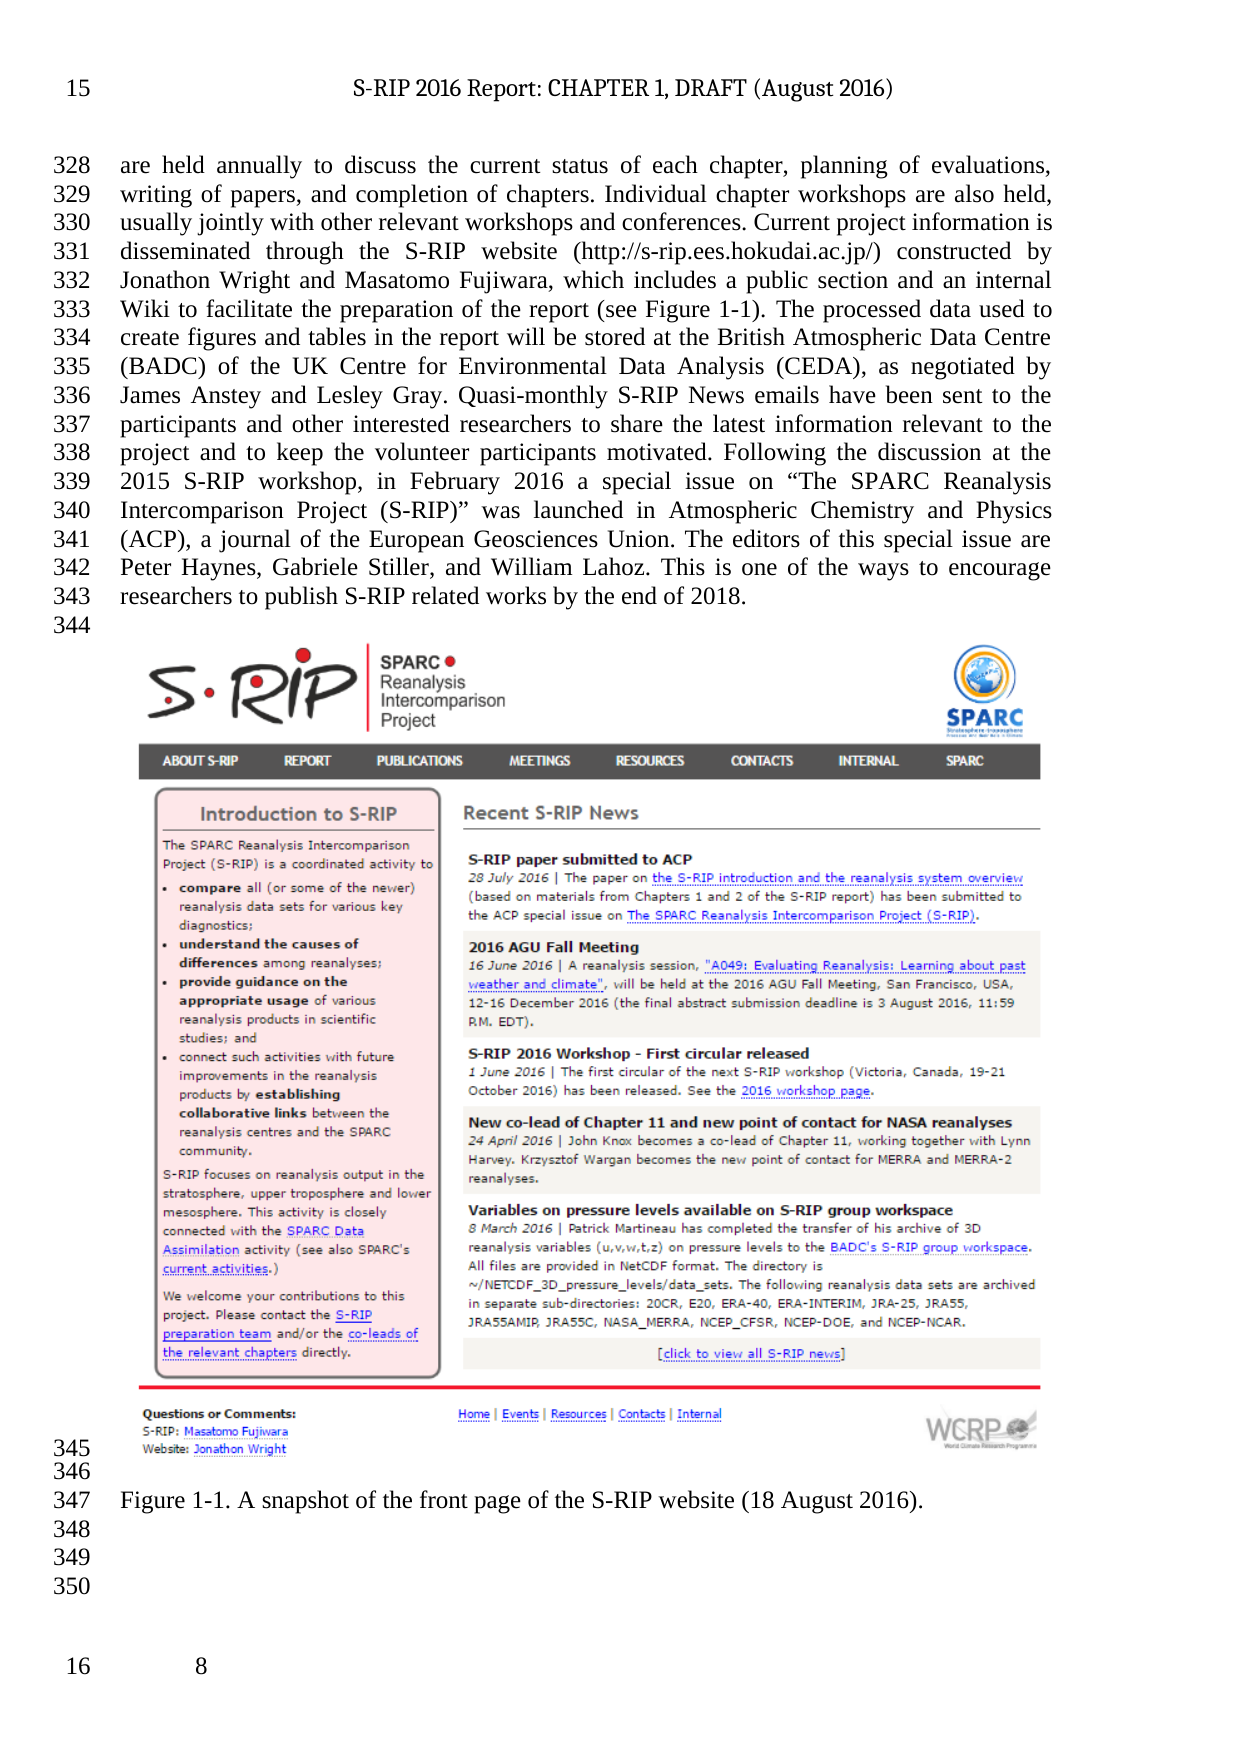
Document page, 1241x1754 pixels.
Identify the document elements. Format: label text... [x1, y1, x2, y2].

text Figure 1-1. A snapshot of the front page of the S-RIP website (18 August 2016). [120, 1485, 1053, 1514]
picture [120, 638, 1053, 1457]
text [120, 150, 1053, 610]
